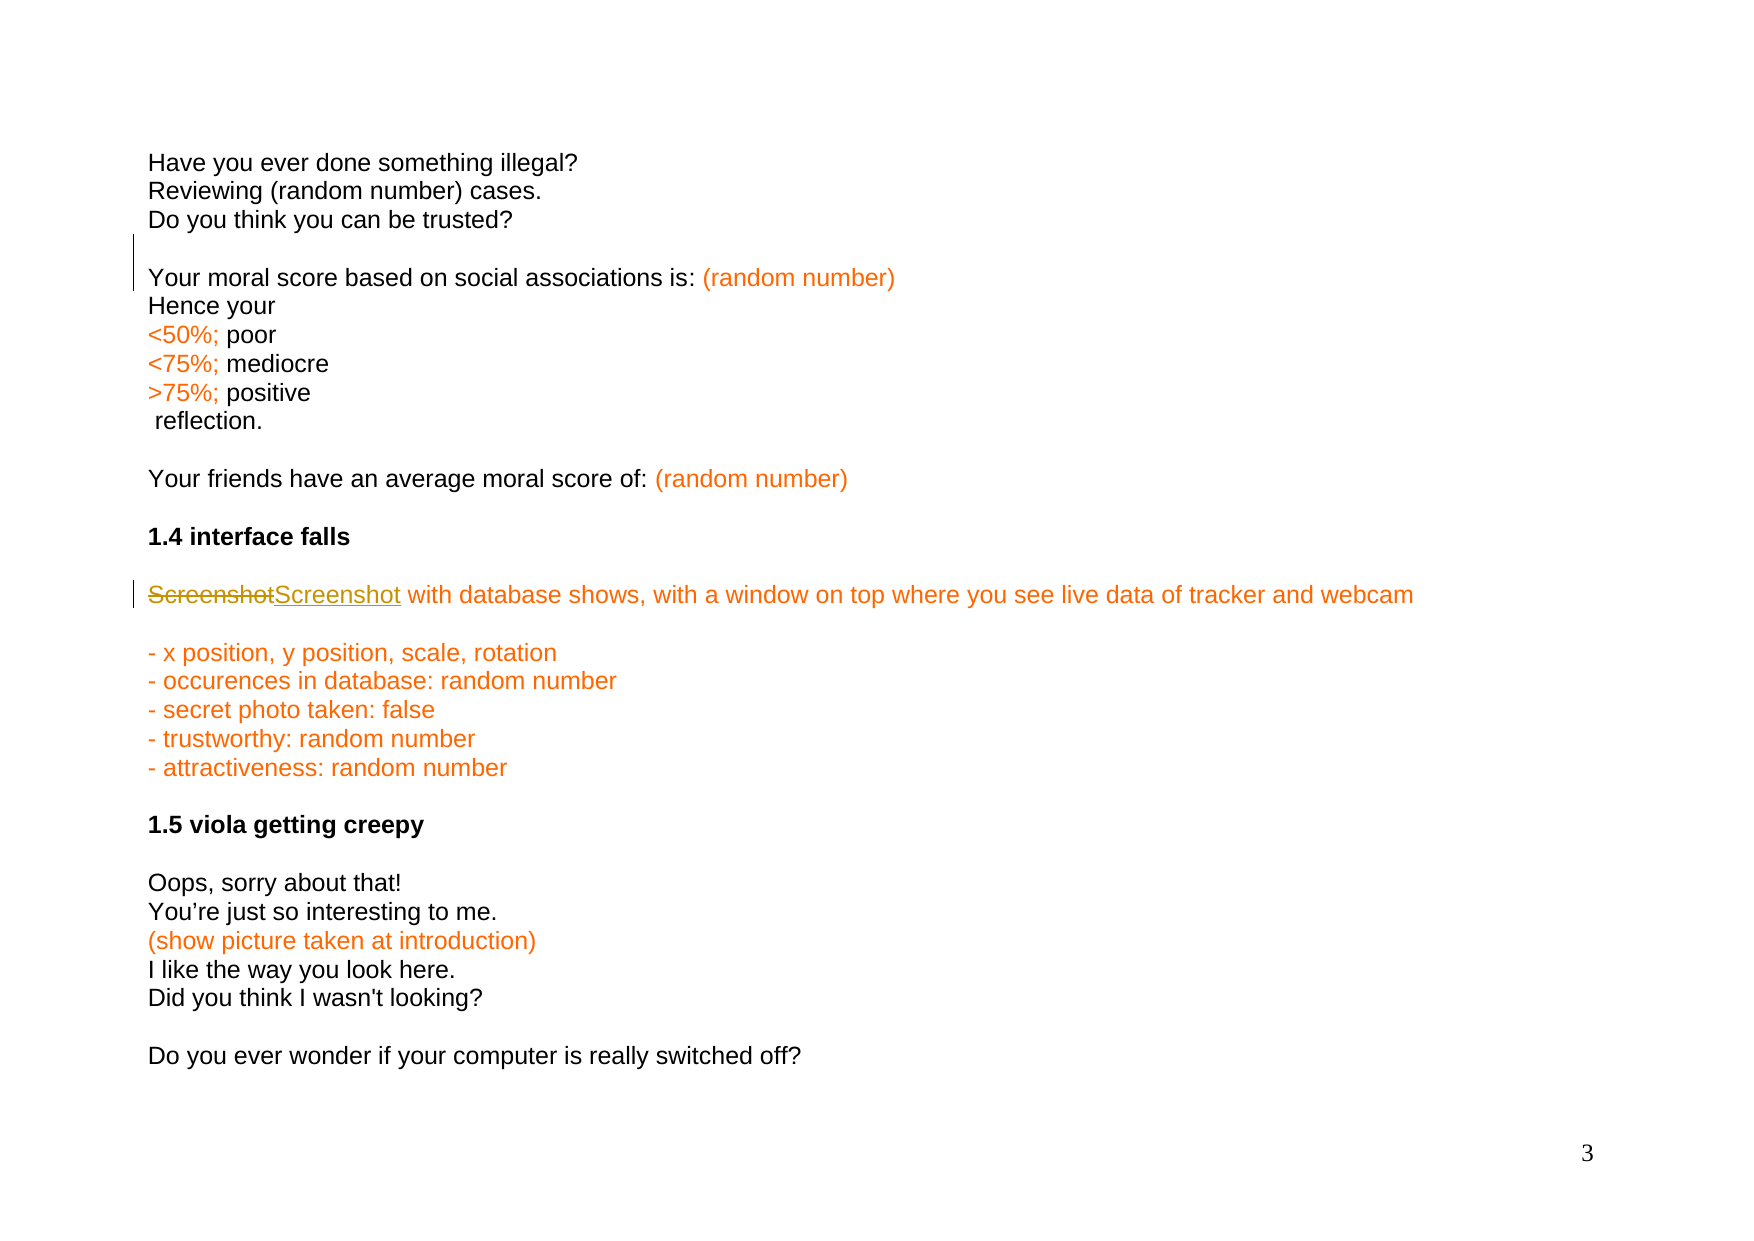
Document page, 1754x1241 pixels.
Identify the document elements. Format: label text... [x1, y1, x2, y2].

list Faces like yours are likely to commit crimes. Have you ever done something illegal? Reviewing (random number) cases. Do you think you can be trusted? [148, 148, 1606, 234]
text Your friends have an average moral score of: (random number) [148, 464, 1606, 493]
list 1.5 viola getting creepy [148, 811, 1606, 839]
list Hence your <50%; poor <75%; mediocre >75%; positive reflection. [148, 291, 1606, 435]
text Your moral score based on social associations is: (random number) [148, 263, 1606, 291]
text 1.4 interface falls [148, 522, 1606, 551]
list with database shows, with a window on top where you see live data of tracker and webcam [148, 580, 1606, 608]
text - x position, y position, scale, rotation - occurences in database: random number - secret photo taken: false - trustworthy: random number - attractiveness: random number [148, 638, 1606, 781]
